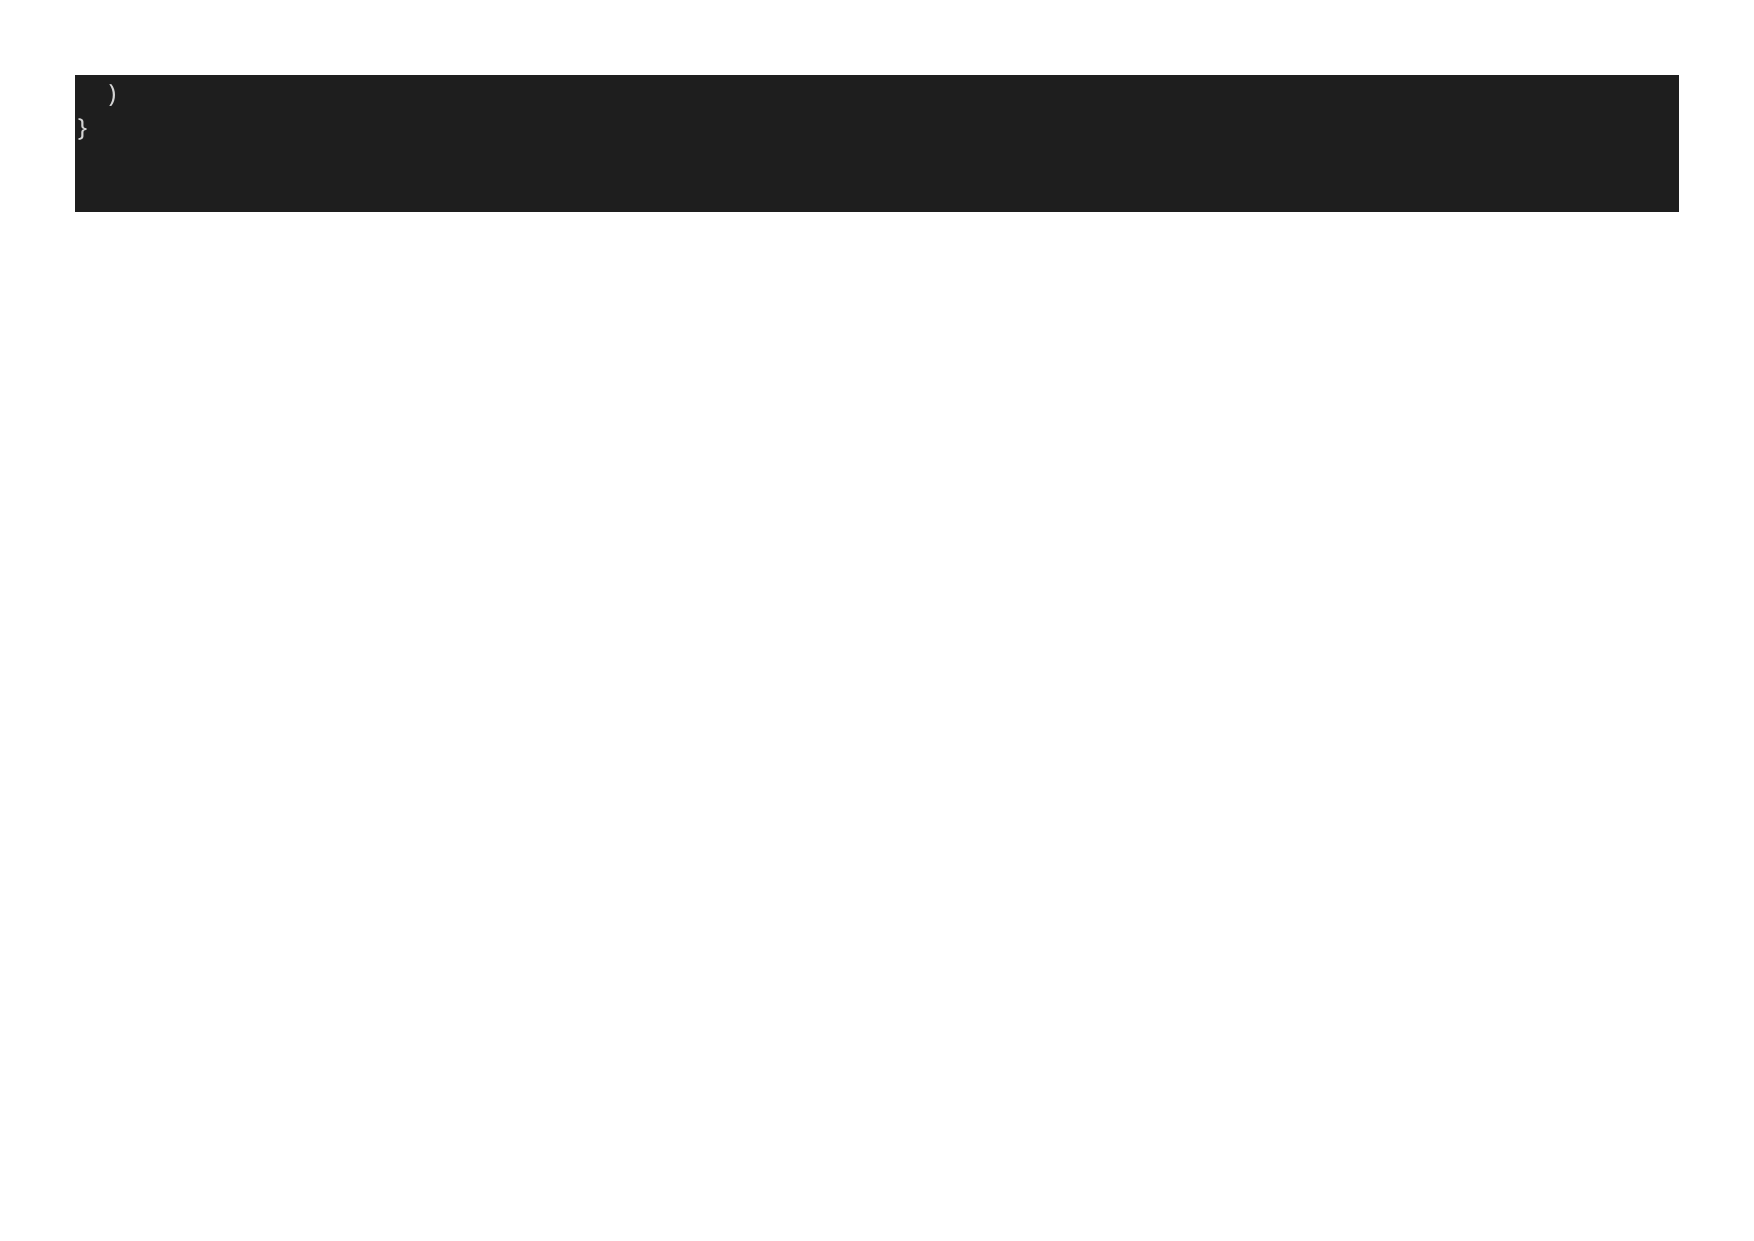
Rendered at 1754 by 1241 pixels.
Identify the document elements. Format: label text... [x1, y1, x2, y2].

text ) [75, 75, 1679, 109]
text } [75, 109, 1679, 144]
